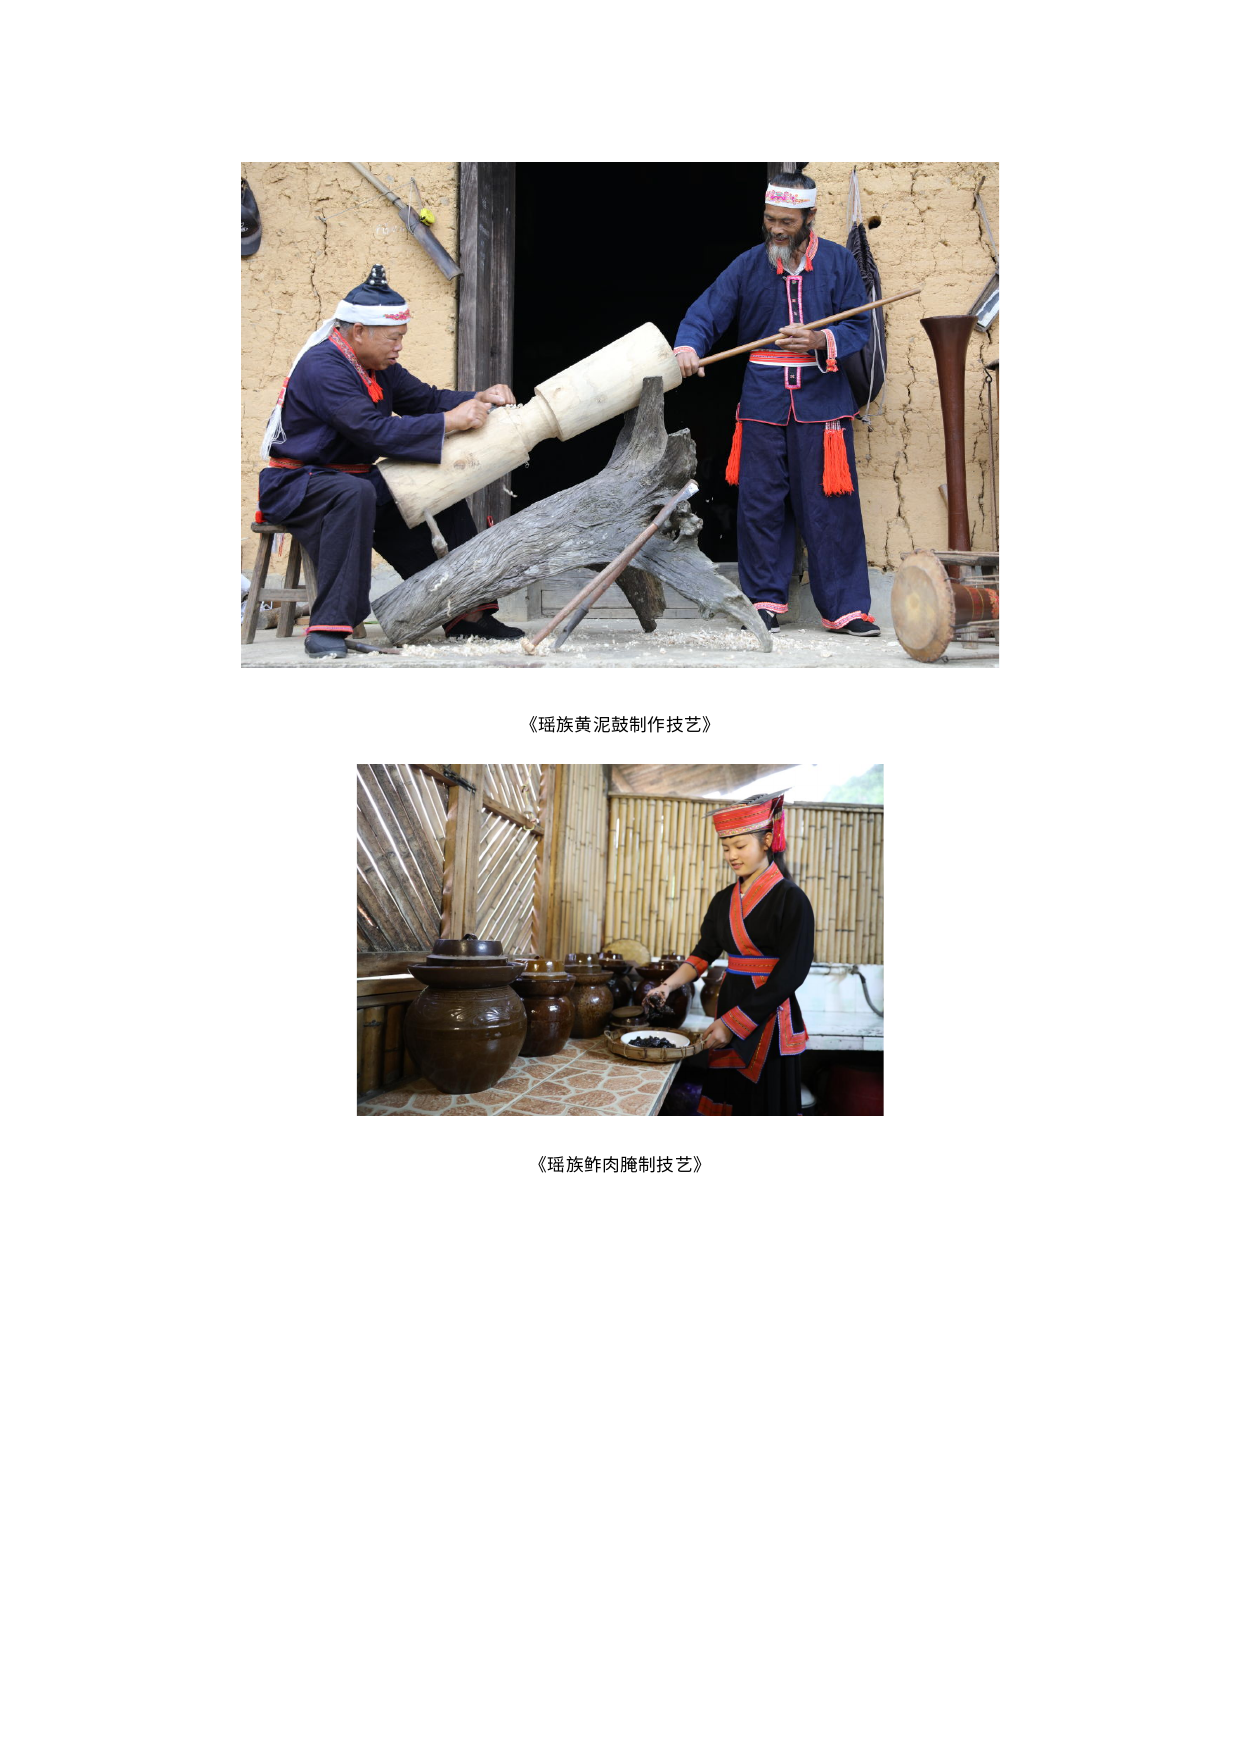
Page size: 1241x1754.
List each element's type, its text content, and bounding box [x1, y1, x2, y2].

picture [356, 764, 884, 1116]
picture [241, 162, 1000, 668]
text 《瑶族黄泥鼓制作技艺》 [187, 707, 1053, 739]
text 《瑶族鲊肉腌制技艺》 [187, 1147, 1053, 1179]
